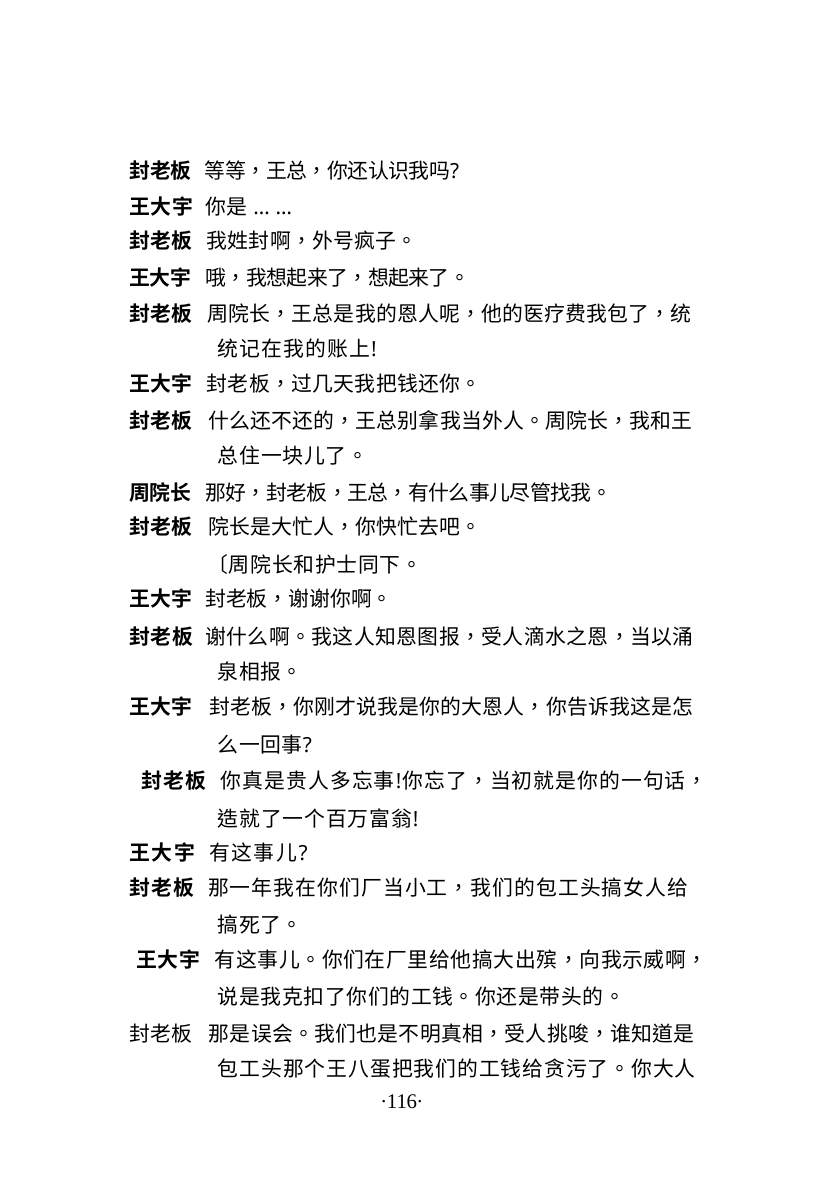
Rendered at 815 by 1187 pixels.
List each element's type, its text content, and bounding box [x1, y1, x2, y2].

text 封老板 那一年我在你们厂当小工，我们的包工头搞女人给 搞死了。 [129, 873, 700, 939]
text 王大宇 哦，我想起来了，想起来了。 [129, 264, 707, 290]
text 封老板 我姓封啊，外号疯子。 [129, 228, 707, 254]
text 封老板 你真是贵人多忘事!你忘了，当初就是你的一句话， [122, 767, 707, 793]
text 王大宇 封老板，你刚才说我是你的大恩人，你告诉我这是怎 么一回事? [129, 692, 699, 758]
text 封老板 什么还不还的，王总别拿我当外人。周院长，我和王 总住一块儿了。 [129, 406, 698, 469]
text 王大宇 有这事儿。你们在厂里给他搞大出殡，向我示威啊， [122, 947, 707, 973]
text 造就了一个百万富翁! 王大宇 有这事儿? [129, 804, 425, 867]
text 说是我克扣了你们的工钱。你还是带头的。 [218, 984, 707, 1010]
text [129, 1019, 700, 1083]
text 封老板 谢什么啊。我这人知恩图报，受人滴水之恩，当以涌 泉相报。 [129, 622, 700, 686]
text 〔周院长和护士同下。 王大宇 封老板，谢谢你啊。 [129, 550, 423, 613]
text 周院长 那好，封老板，王总，有什么事儿尽管找我。 封老板 院长是大忙人，你快忙去吧。 [129, 478, 617, 541]
text 封老板 等等，王总，你还认识我吗? 王大宇 你是 … … [129, 156, 465, 220]
text 王大宇 封老板，过几天我把钱还你。 [129, 371, 707, 396]
text 封老板 周院长，王总是我的恩人呢，他的医疗费我包了，统 统记在我的账上! [129, 299, 697, 362]
